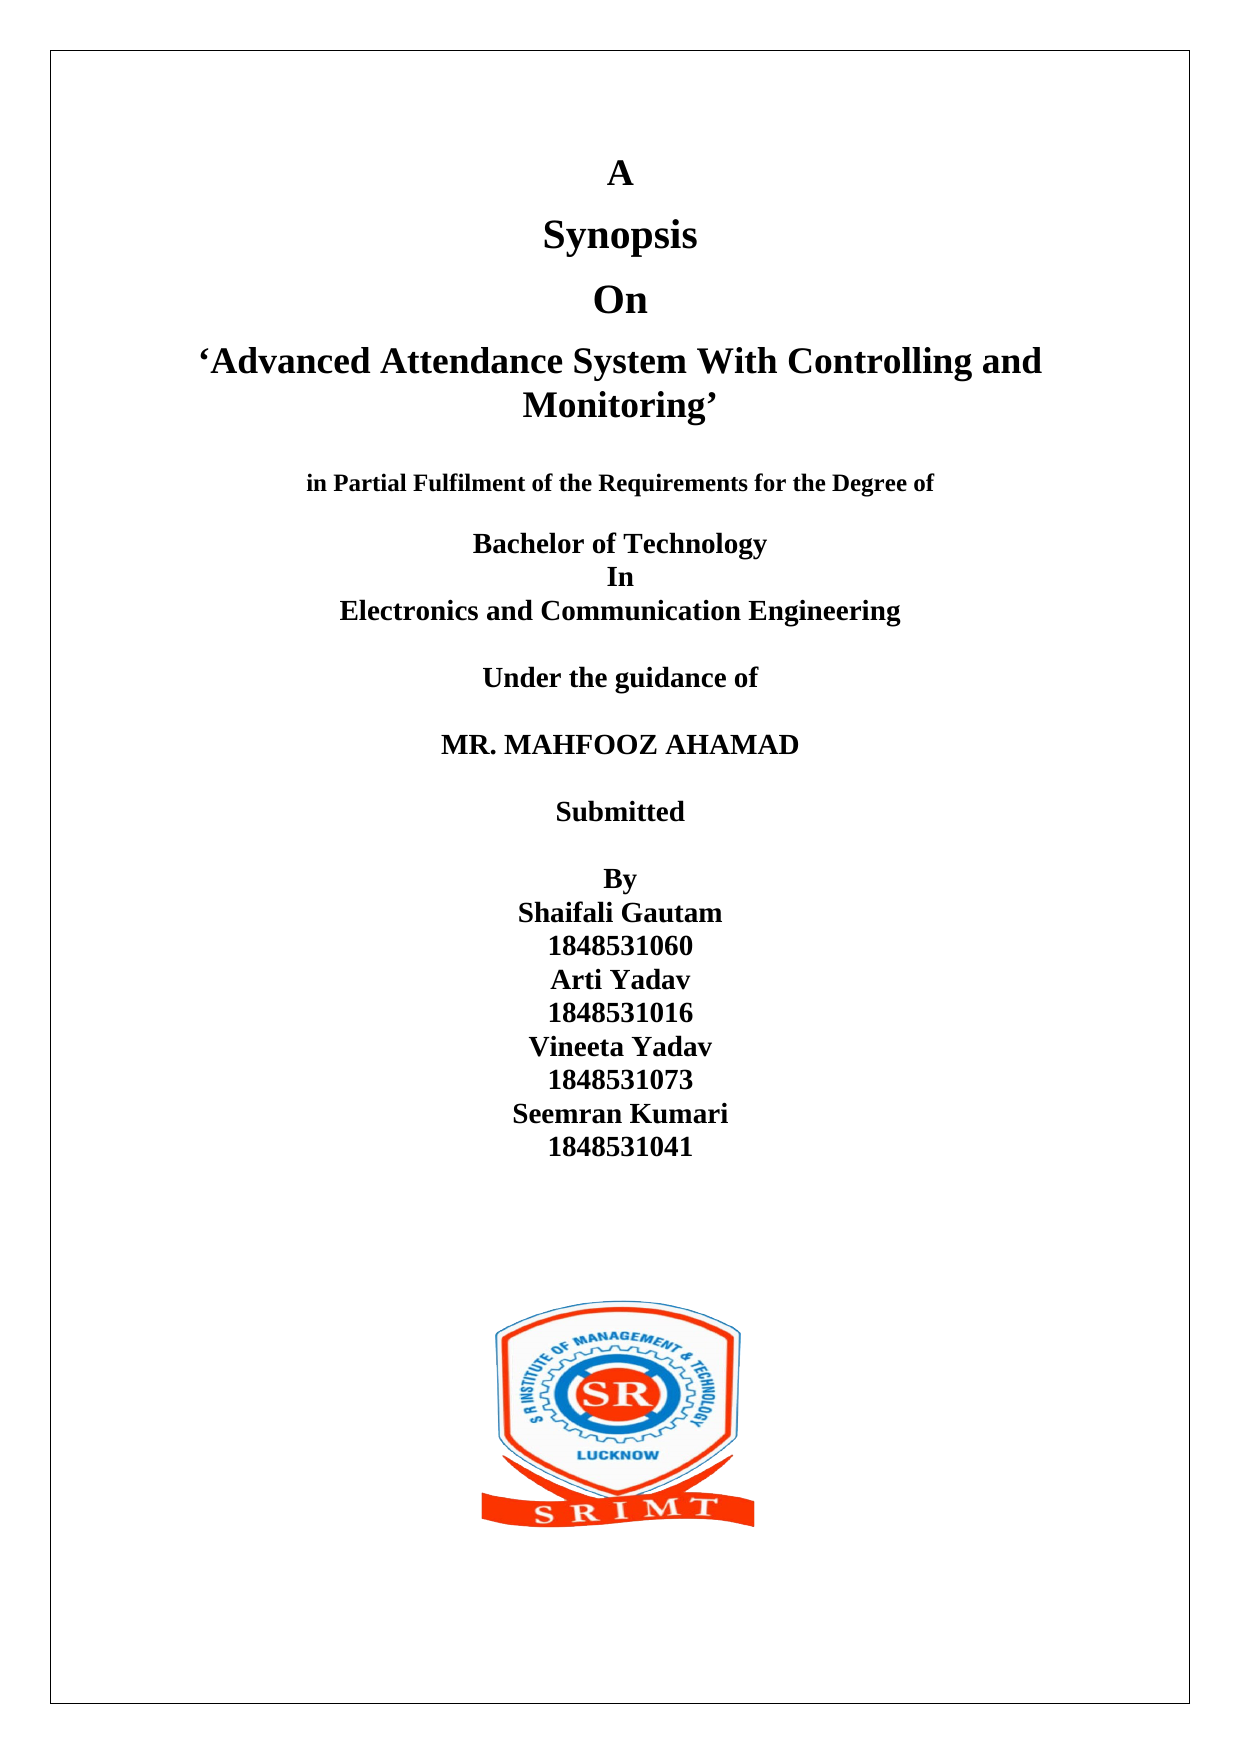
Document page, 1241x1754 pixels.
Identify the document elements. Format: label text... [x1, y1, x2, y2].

text 1848531016 [150, 995, 1090, 1029]
text 1848531073 [150, 1062, 1090, 1096]
text 1848531041 [150, 1129, 1090, 1163]
text Bachelor of Technology [150, 526, 1090, 559]
text Synopsis [150, 210, 1090, 258]
text Electronics and Communication Engineering [150, 593, 1090, 626]
text Seemran Kumari [150, 1096, 1090, 1129]
text On [150, 274, 1090, 322]
text A [150, 150, 1090, 193]
text Shaifali Gautam [150, 895, 1090, 928]
text Under the guidance of [150, 660, 1090, 693]
text In [150, 559, 1090, 593]
text in Partial Fulfilment of the Requirements for the Degree of [150, 468, 1090, 497]
text MR. MAHFOOZ AHAMAD [150, 727, 1090, 761]
text By [150, 861, 1090, 895]
text Submitted [150, 794, 1090, 828]
text ‘Advanced Attendance System With Controlling and Monitoring’ [150, 339, 1090, 425]
picture [460, 1291, 781, 1537]
text Vineeta Yadav [150, 1029, 1090, 1062]
text Arti Yadav [150, 962, 1090, 995]
text 1848531060 [150, 928, 1090, 962]
